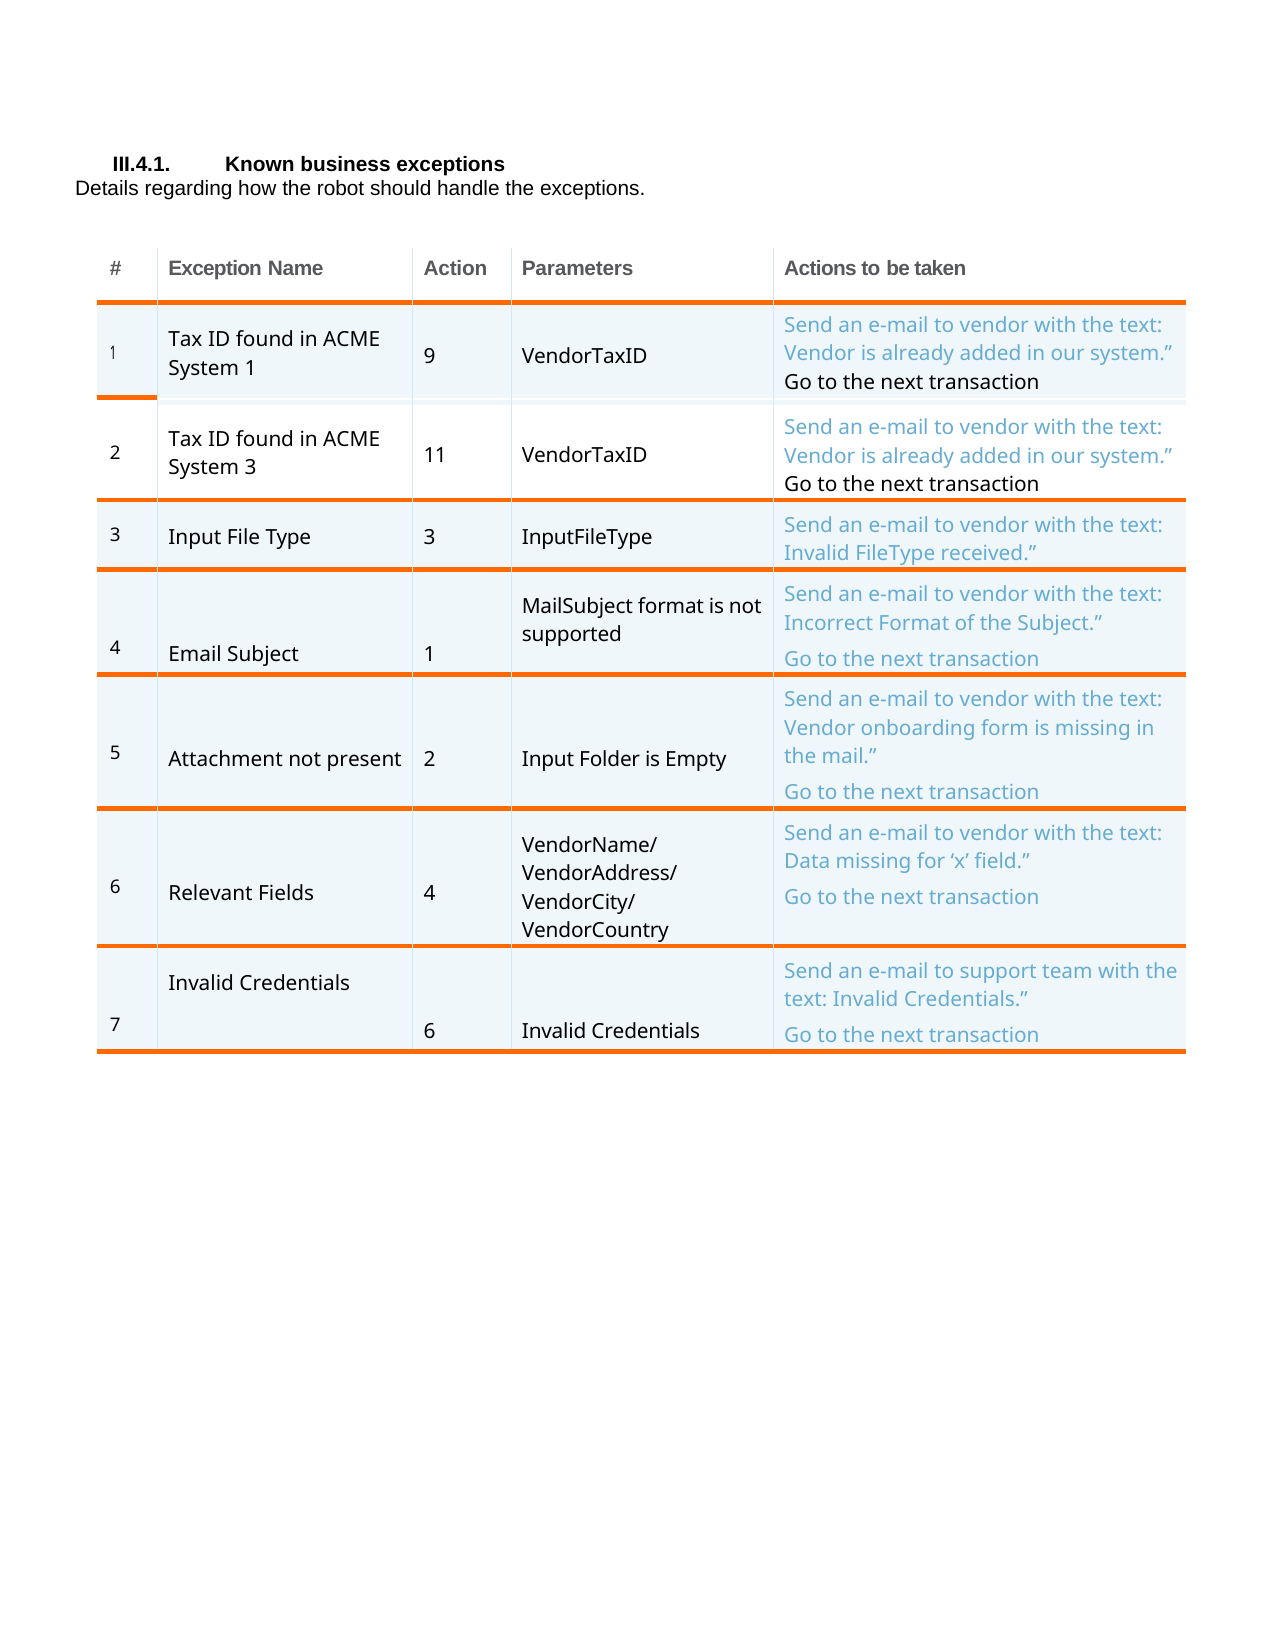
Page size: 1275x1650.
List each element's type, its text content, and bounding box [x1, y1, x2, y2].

table_header Exception Name [158, 248, 412, 300]
table_cell 11 [413, 405, 511, 498]
table_cell 2 [413, 677, 511, 806]
table_cell 1 [413, 572, 511, 672]
table_cell 2 [97, 400, 157, 498]
table_cell Send an e-mail to support team with the text: Invalid Credentials.” Go to the next transaction [774, 948, 1186, 1049]
table_header Parameters [512, 248, 773, 300]
table_cell MailSubject format is not supported [512, 572, 773, 672]
table_cell Attachment not present [158, 677, 412, 806]
table_cell Send an e-mail to vendor with the text: Vendor is already added in our system.” Go to the next transaction [774, 405, 1186, 498]
table_header # [97, 248, 157, 300]
table_cell 1 [97, 305, 157, 395]
table_cell InputFileType [512, 502, 773, 567]
table_cell Invalid Credentials [158, 948, 412, 1049]
table_cell Tax ID found in ACME System 1 [158, 305, 412, 395]
text Details regarding how the robot should handle the exceptions. [75, 176, 1237, 200]
table_cell Input File Type [158, 502, 412, 567]
table_cell VendorTaxID [512, 405, 773, 498]
table_cell 6 [413, 948, 511, 1049]
table_header Action [413, 248, 511, 300]
table_cell VendorTaxID [512, 305, 773, 395]
table_cell Send an e-mail to vendor with the text: Incorrect Format of the Subject.” Go to the next transaction [774, 572, 1186, 672]
table_cell 4 [413, 811, 511, 944]
table_cell 3 [97, 502, 157, 567]
table_cell VendorName/ VendorAddress/ VendorCity/ VendorCountry [512, 811, 773, 944]
table_cell 3 [413, 502, 511, 567]
table_cell Relevant Fields [158, 811, 412, 944]
table_cell 4 [97, 572, 157, 672]
table_cell Input Folder is Empty [512, 677, 773, 806]
table_cell 5 [97, 677, 157, 806]
table_cell Send an e-mail to vendor with the text: Vendor onboarding form is missing in the mail.” Go to the next transaction [774, 677, 1186, 806]
table_header Actions to be taken [774, 248, 1186, 300]
table_cell 7 [97, 948, 157, 1049]
table_cell Send an e-mail to vendor with the text: Invalid FileType received.” [774, 502, 1186, 567]
table_cell Tax ID found in ACME System 3 [158, 405, 412, 498]
table_cell 9 [413, 305, 511, 395]
table_cell 6 [97, 811, 157, 944]
table_cell Email Subject [158, 572, 412, 672]
table_cell Send an e-mail to vendor with the text: Vendor is already added in our system.” Go to the next transaction [774, 305, 1186, 395]
table_cell Invalid Credentials [512, 948, 773, 1049]
table_cell Send an e-mail to vendor with the text: Data missing for ‘x’ field.” Go to the next transaction [774, 811, 1186, 944]
subtitle Known business exceptions [112, 152, 1237, 176]
